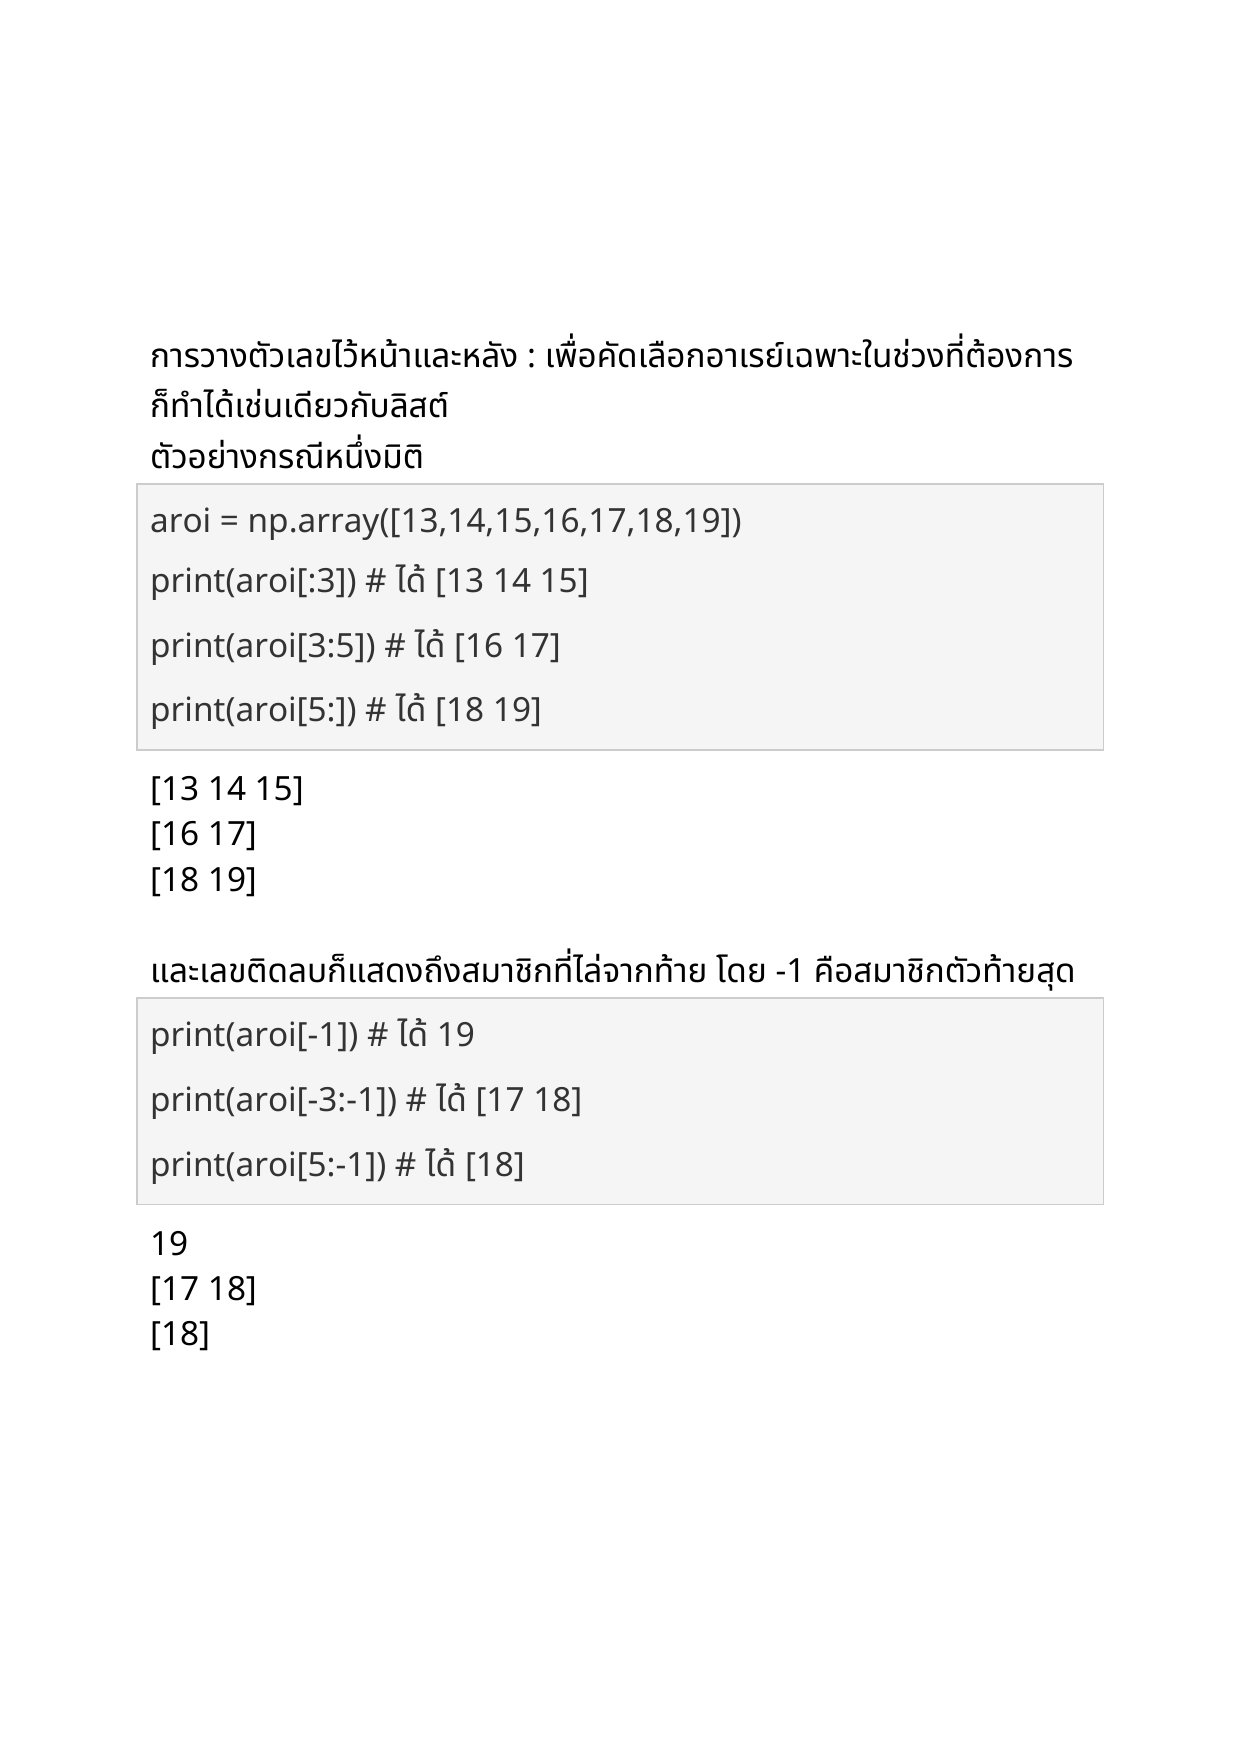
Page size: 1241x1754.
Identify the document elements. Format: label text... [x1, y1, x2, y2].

text print(aroi[:3]) # ได้ [13 14 15] [138, 543, 1103, 607]
text การวางตัวเลขไว้หน้าและหลัง : เพื่อคัดเลือกอาเรย์เฉพาะในช่วงที่ต้องการก็ทำได้เช่นเดียวกับลิสต์ [150, 332, 1090, 433]
text และเลขติดลบก็แสดงถึงสมาชิกที่ไล่จากท้าย โดย -1 คือสมาชิกตัวท้ายสุด [150, 946, 1090, 997]
text [18] [150, 1310, 1090, 1356]
text ตัวอย่างกรณีหนึ่งมิติ [150, 433, 1090, 483]
text print(aroi[3:5]) # ได้ [16 17] [138, 607, 1103, 672]
text print(aroi[5:-1]) # ได้ [18] [138, 1126, 1103, 1204]
text [16 17] [150, 810, 1090, 856]
text [17 18] [150, 1265, 1090, 1310]
text 19 [150, 1219, 1090, 1265]
text print(aroi[5:]) # ได้ [18 19] [138, 672, 1103, 749]
text [13 14 15] [150, 765, 1090, 810]
text print(aroi[-3:-1]) # ได้ [17 18] [138, 1062, 1103, 1126]
text print(aroi[-1]) # ได้ 19 [138, 999, 1103, 1062]
text aroi = np.array([13,14,15,16,17,18,19]) [138, 485, 1103, 543]
text [18 19] [150, 856, 1090, 901]
